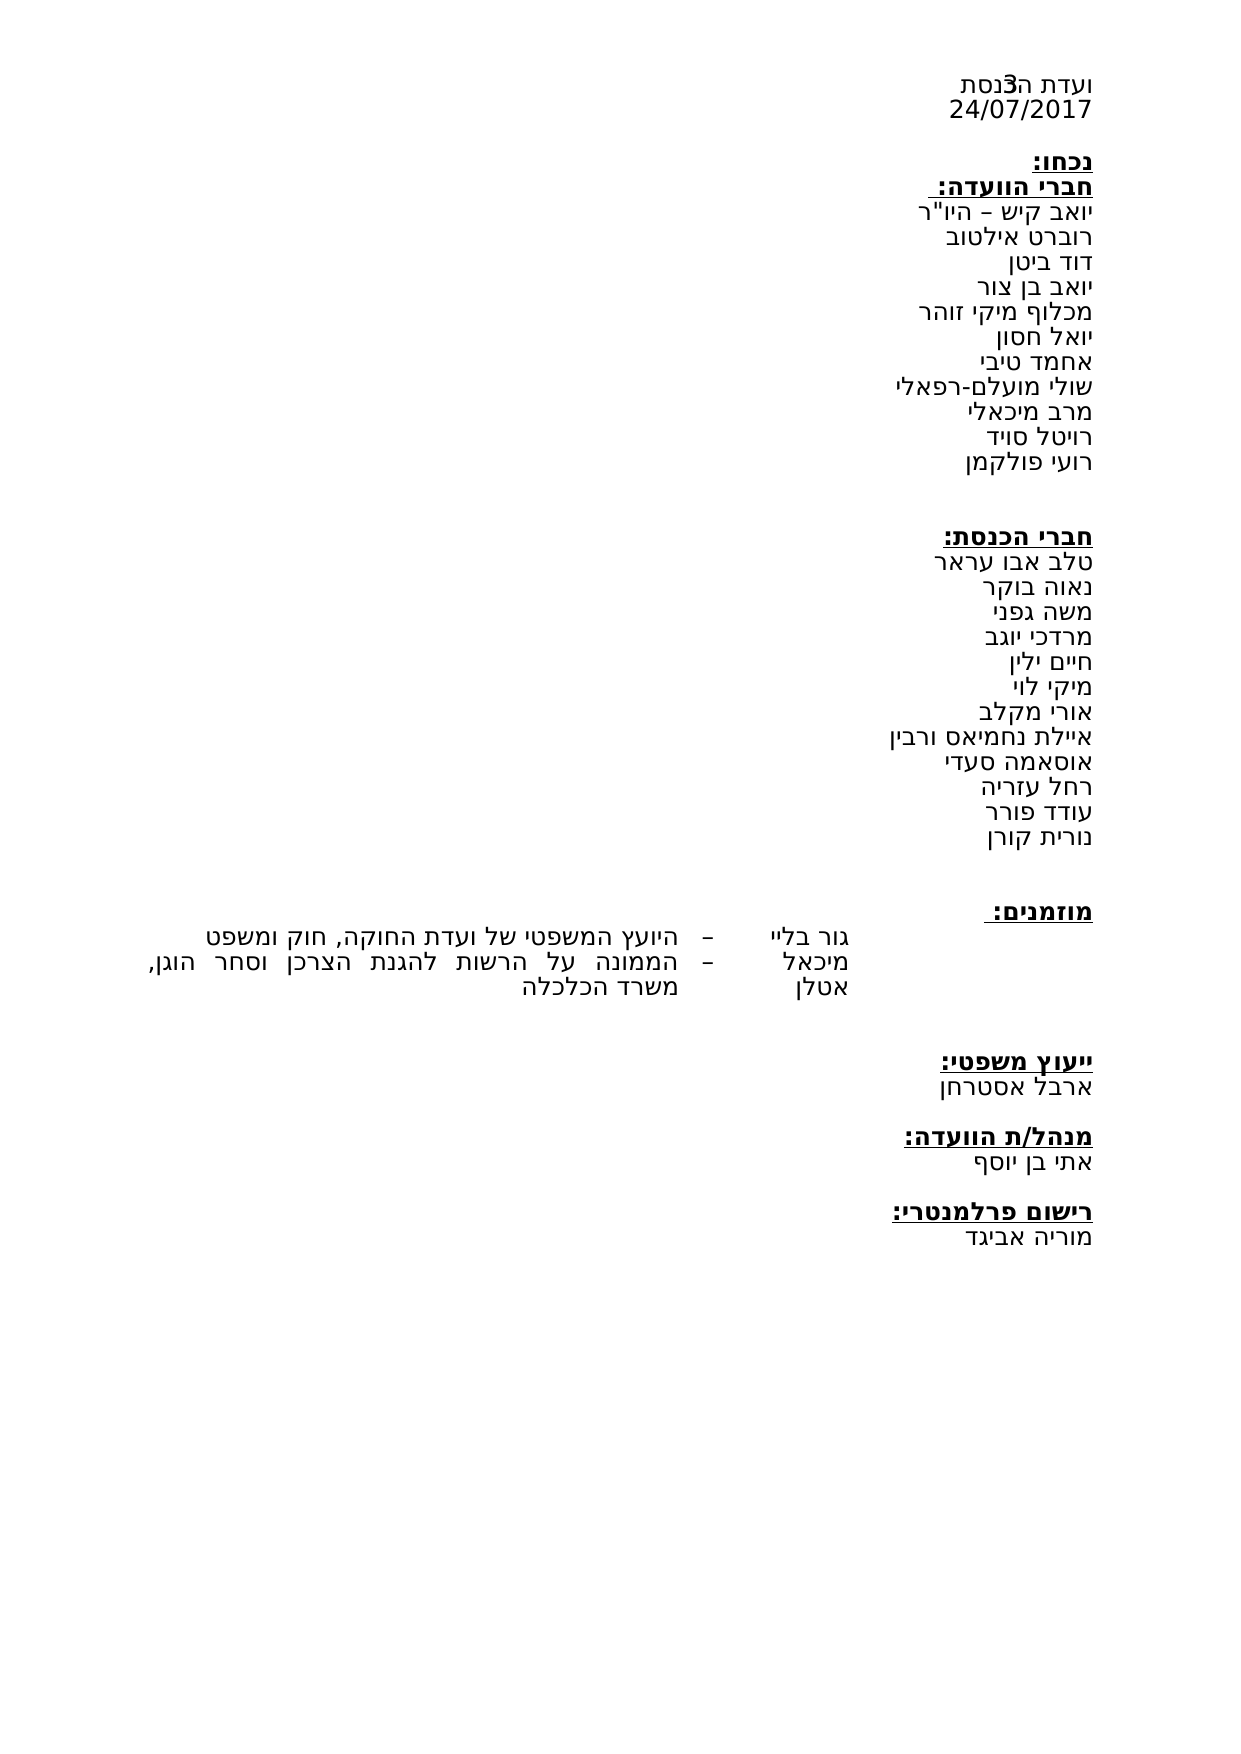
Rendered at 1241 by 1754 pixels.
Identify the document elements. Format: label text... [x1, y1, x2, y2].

text ייעוץ משפטי: [147, 1050, 1093, 1075]
text רחל עזריה [147, 775, 1093, 800]
text אורי מקלב [147, 700, 1093, 725]
table_header – [690, 925, 725, 950]
table_cell הממונה על הרשות להגנת הצרכן וסחר הוגן, משרד הכלכלה [136, 950, 690, 1000]
text ארבל אסטרחן [147, 1075, 1093, 1100]
text אוסאמה סעדי [147, 750, 1093, 775]
text שולי מועלם-רפאלי [147, 375, 1093, 400]
text מיקי לוי [147, 675, 1093, 700]
text יואל חסון [147, 325, 1093, 350]
text רויטל סויד [147, 425, 1093, 450]
text חברי הוועדה: [147, 175, 1093, 200]
text איילת נחמיאס ורבין [147, 725, 1093, 750]
text רישום פרלמנטרי: [147, 1200, 1093, 1225]
text רוברט אילטוב [147, 225, 1093, 250]
text חברי הכנסת: [147, 525, 1093, 550]
text עודד פורר [147, 800, 1093, 825]
table_header היועץ המשפטי של ועדת החוקה, חוק ומשפט [136, 925, 690, 950]
text יואב בן צור [147, 275, 1093, 300]
text מרב מיכאלי [147, 400, 1093, 425]
text רועי פולקמן [147, 450, 1093, 475]
text מרדכי יוגב [147, 625, 1093, 650]
text נורית קורן [147, 825, 1093, 850]
text מכלוף מיקי זוהר [147, 300, 1093, 325]
text נאוה בוקר [147, 575, 1093, 600]
text מנהל/ת הוועדה: [147, 1125, 1093, 1150]
text נכחו: [147, 150, 1093, 175]
text משה גפני [147, 600, 1093, 625]
text טלב אבו עראר [147, 550, 1093, 575]
text מוריה אביגד [147, 1225, 1093, 1250]
table_cell מיכאל אטלן [725, 950, 861, 1000]
text מוזמנים: [147, 900, 1093, 925]
text אחמד טיבי [147, 350, 1093, 375]
text יואב קיש – היו"ר [147, 200, 1093, 225]
table_header גור בליי [725, 925, 861, 950]
table_cell – [690, 950, 725, 1000]
text דוד ביטן [147, 250, 1093, 275]
text חיים ילין [147, 650, 1093, 675]
text אתי בן יוסף [147, 1150, 1093, 1175]
